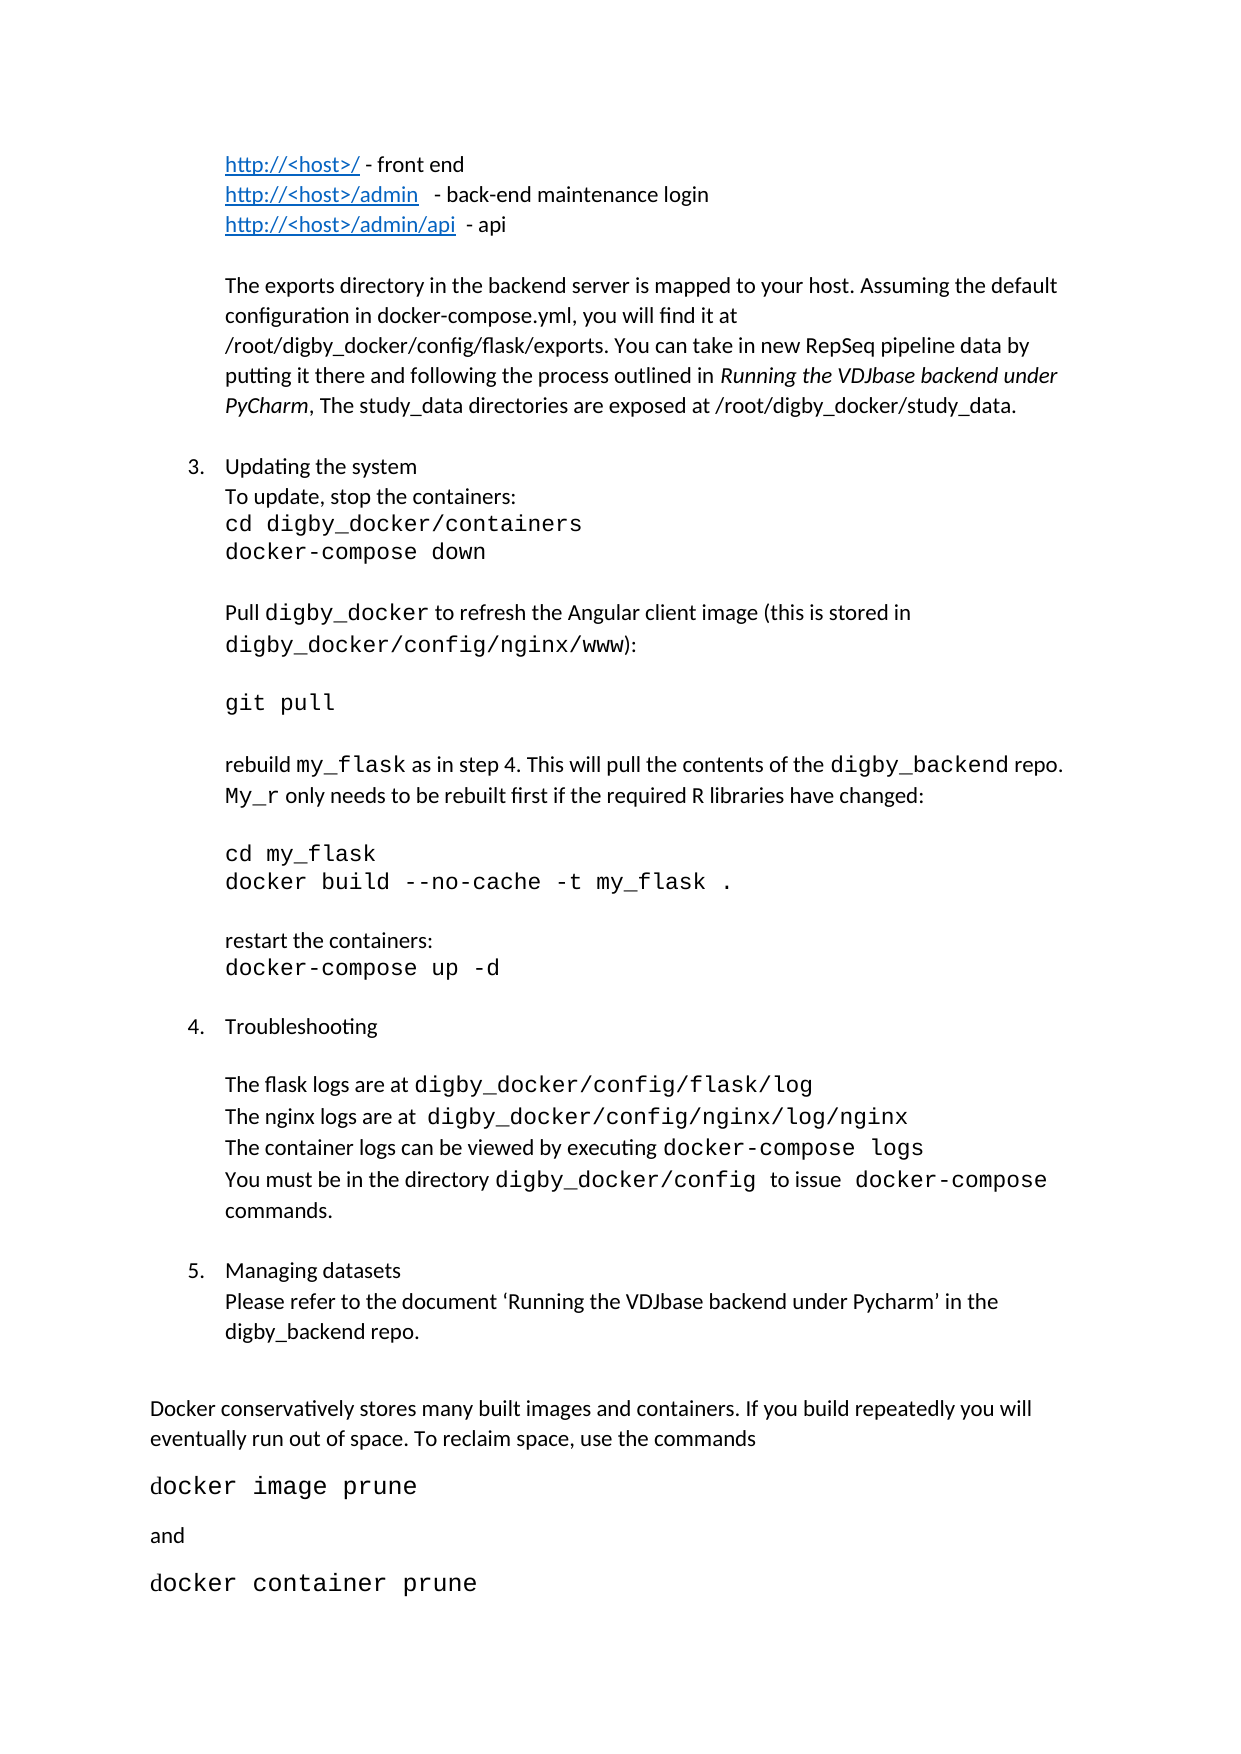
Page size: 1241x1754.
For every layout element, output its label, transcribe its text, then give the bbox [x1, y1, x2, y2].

text docker image prune [150, 1471, 1090, 1502]
list Troubleshooting [187, 1012, 1090, 1041]
list git pull [225, 692, 1090, 717]
list To update, stop the containers: [225, 482, 1090, 510]
list Updating the system [187, 452, 1090, 480]
list restart the containers: [225, 926, 1090, 954]
list Please refer to the document ‘Running the VDJbase backend under Pycharm’ in the digby_backend repo. [225, 1287, 1090, 1345]
list You must be in the directory digby_docker/config to issue docker-compose commands. [225, 1165, 1090, 1224]
list cd my_flask [225, 843, 1090, 869]
list The exports directory in the backend server is mapped to your host. Assuming the default configuration in docker-compose.yml, you will find it at /root/digby_docker/config/flask/exports. You can take in new RepSeq pipeline data by putting it there and following the process outlined in Running the VDJbase backend under PyCharm, The study_data directories are exposed at /root/digby_docker/study_data. [225, 271, 1090, 420]
list Pull digby_docker to refresh the Angular client image (this is stored in digby_docker/config/nginx/www): [225, 598, 1090, 659]
list docker build --no-cache -t my_flask . [225, 871, 1090, 897]
list cd digby_docker/containers [225, 512, 1090, 538]
text docker container prune [150, 1568, 1090, 1599]
text and [150, 1521, 1090, 1549]
list http://<host>/ - front end http://<host>/admin - back-end maintenance login http://<host>/admin/api - api [225, 150, 1090, 238]
list rebuild my_flask as in step 4. This will pull the contents of the digby_backend repo. My_r only needs to be rebuilt first if the required R libraries have changed: [225, 750, 1090, 810]
list docker-compose down [225, 540, 1090, 566]
text Docker conservatively stores many built images and containers. If you build repeatedly you will eventually run out of space. To reclaim space, use the commands [150, 1394, 1090, 1452]
list The flask logs are at digby_docker/config/flask/log The nginx logs are at digby_docker/config/nginx/log/nginx The container logs can be viewed by executing docker-compose logs [225, 1071, 1090, 1162]
list Managing datasets [187, 1257, 1090, 1284]
list docker-compose up -d [225, 957, 1090, 983]
